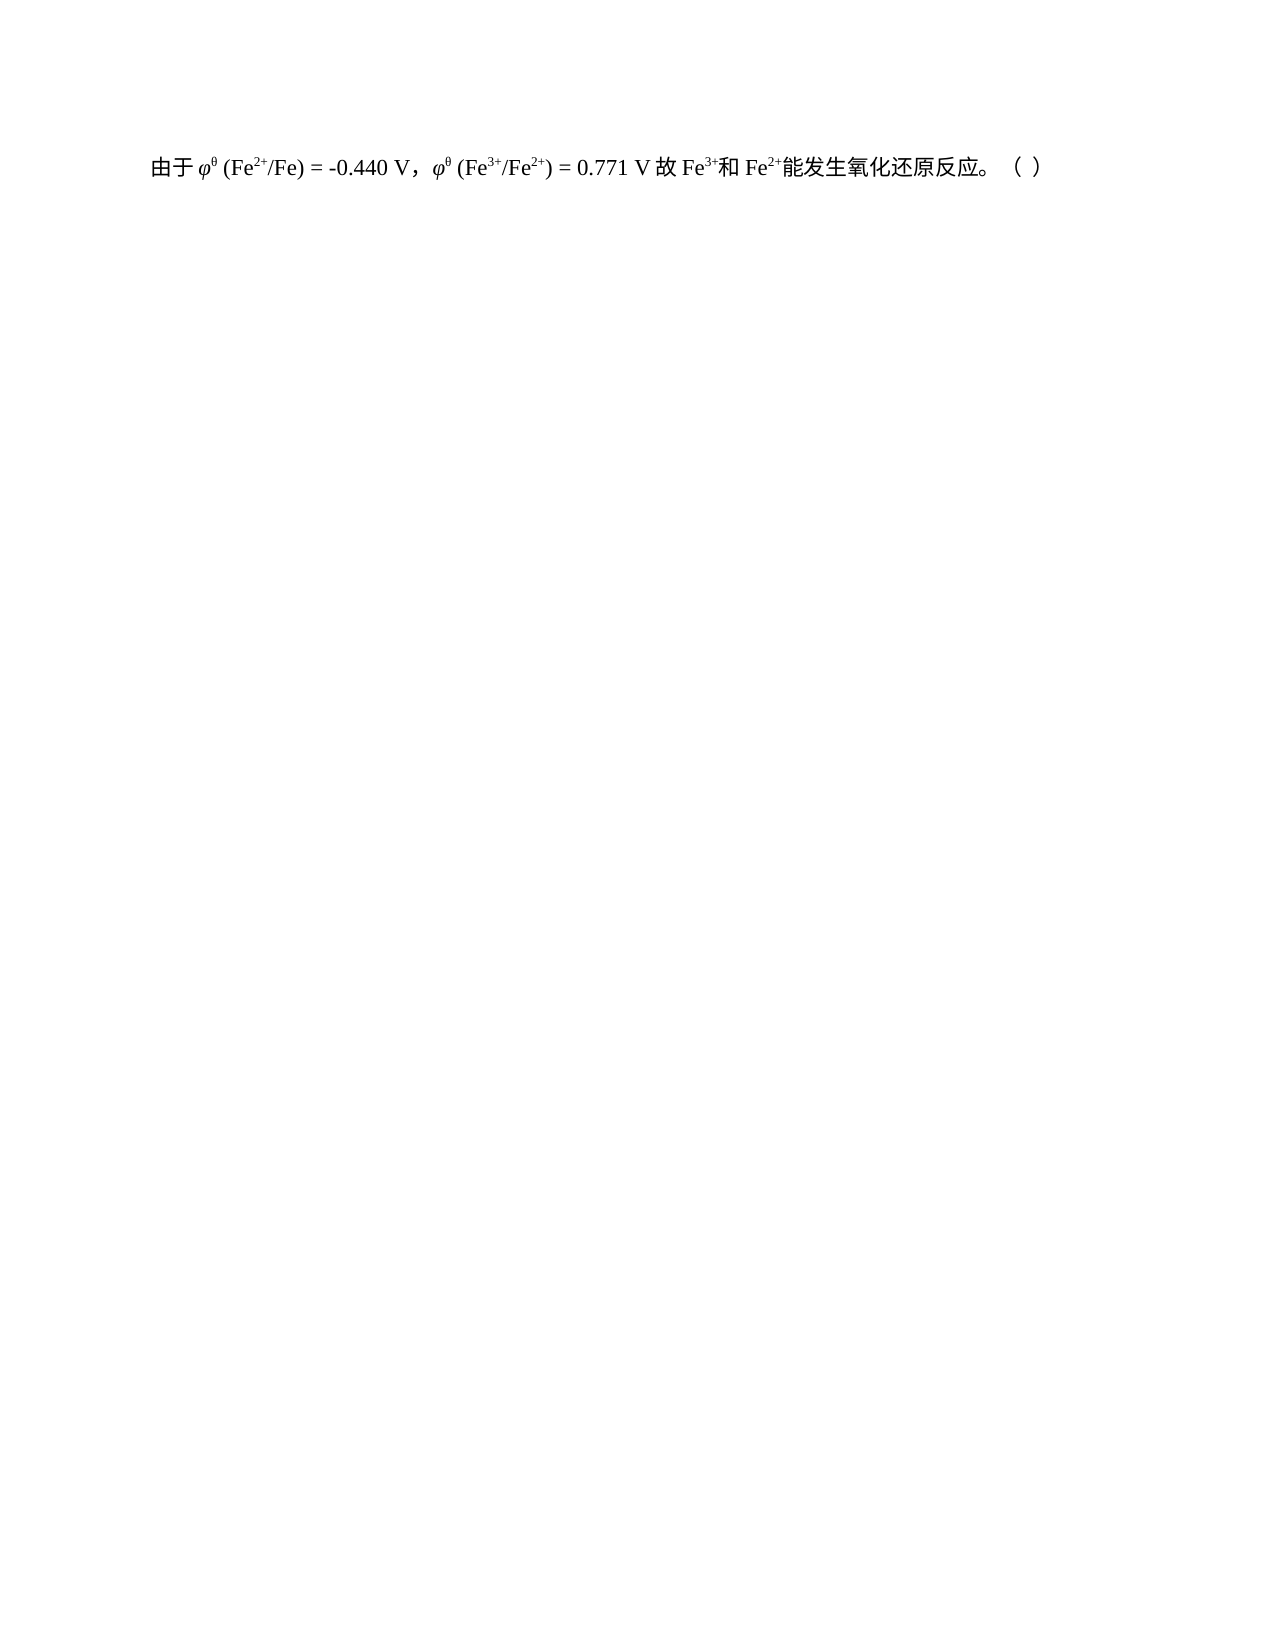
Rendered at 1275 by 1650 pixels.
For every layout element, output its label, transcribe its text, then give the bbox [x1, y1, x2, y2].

text 由于φθ (Fe2+/Fe) = -0.440 V，φθ (Fe3+/Fe2+) = 0.771 V故Fe3+和Fe2+能发生氧化还原反应。（ ） [150, 150, 1125, 235]
